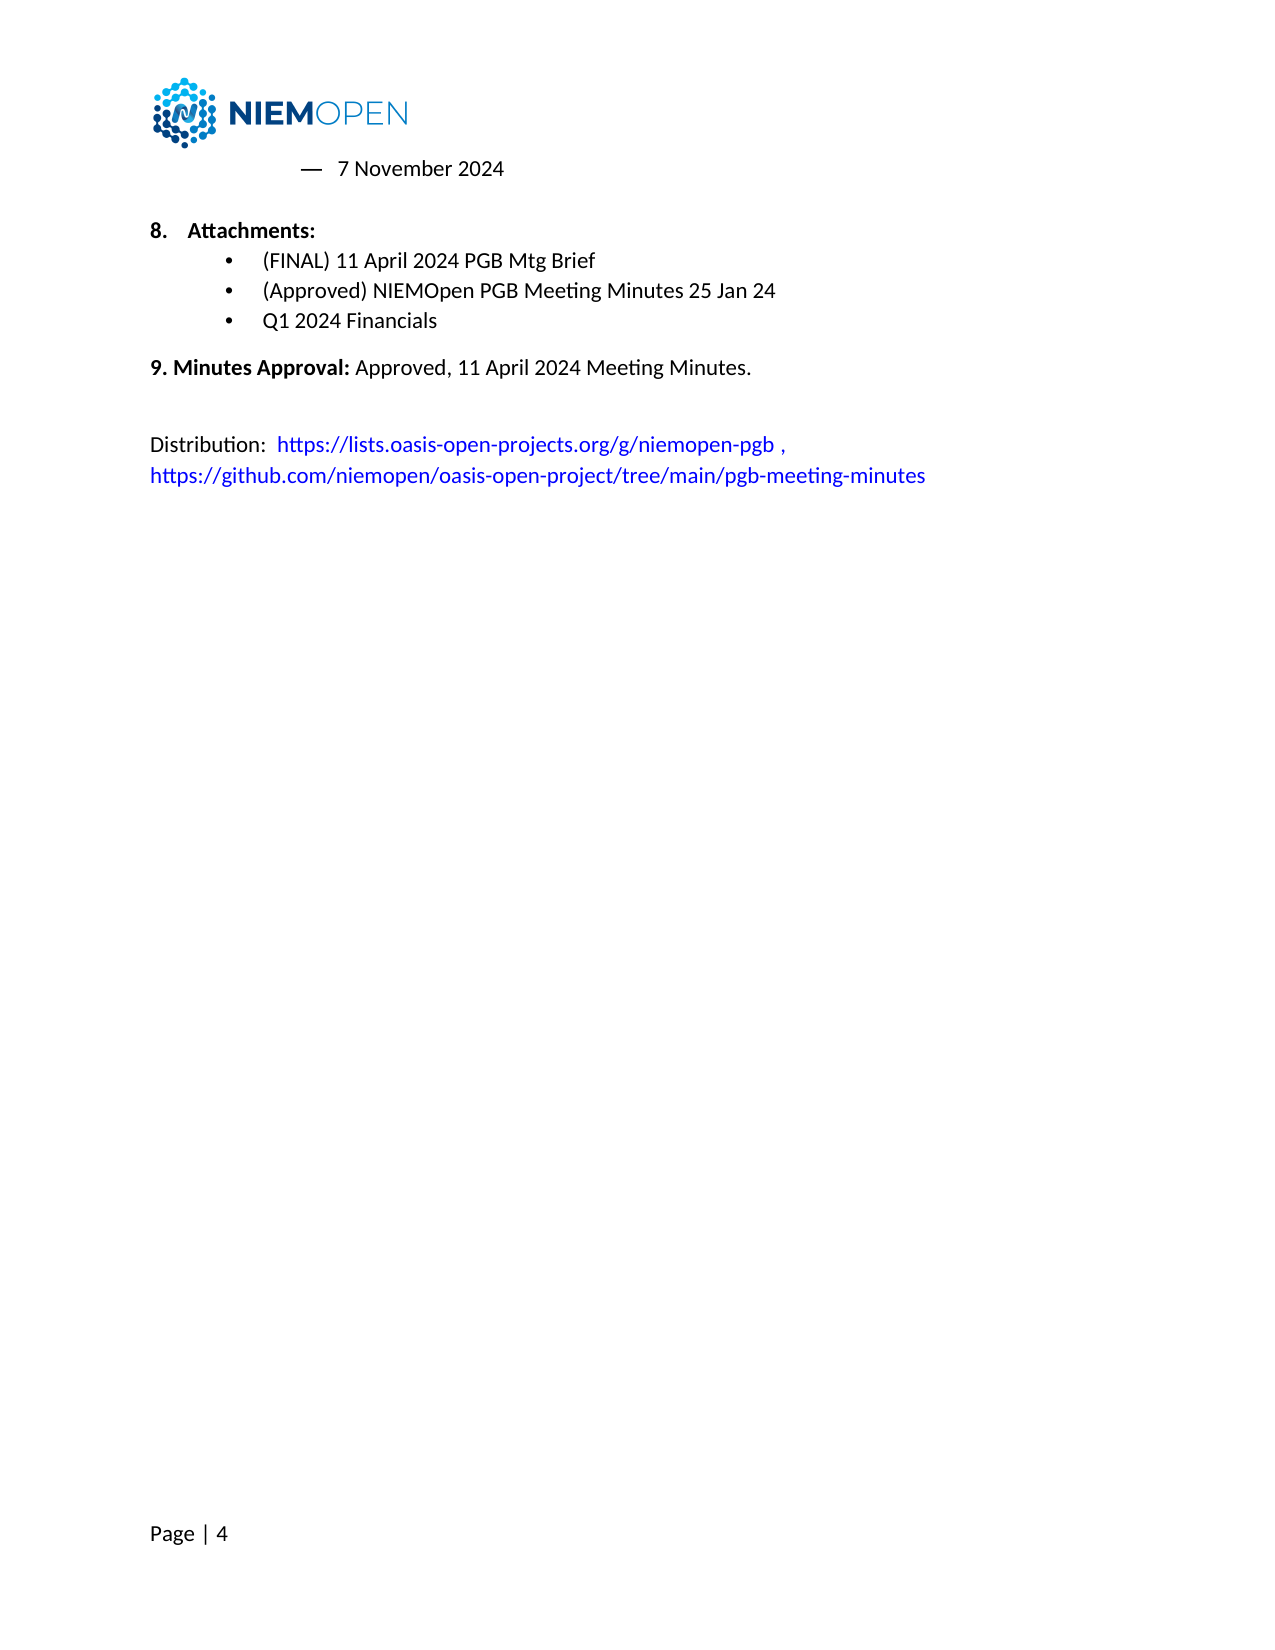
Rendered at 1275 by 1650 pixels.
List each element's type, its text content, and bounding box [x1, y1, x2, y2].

text 9. Minutes Approval: Approved, 11 April 2024 Meeting Minutes. [150, 353, 1125, 381]
list Attachments: [150, 216, 1125, 244]
list Q1 2024 Financials [225, 307, 1125, 334]
picture [150, 75, 410, 152]
list Distribution: https://lists.oasis-open-projects.org/g/niemopen-pgb , https://github.com/niemopen/oasis-open-project/tree/main/pgb-meeting-minutes [150, 431, 1125, 489]
list 7 November 2024 [300, 152, 1125, 183]
list (FINAL) 11 April 2024 PGB Mtg Brief [225, 246, 1125, 274]
list (Approved) NIEMOpen PGB Meeting Minutes 25 Jan 24 [225, 276, 1125, 304]
